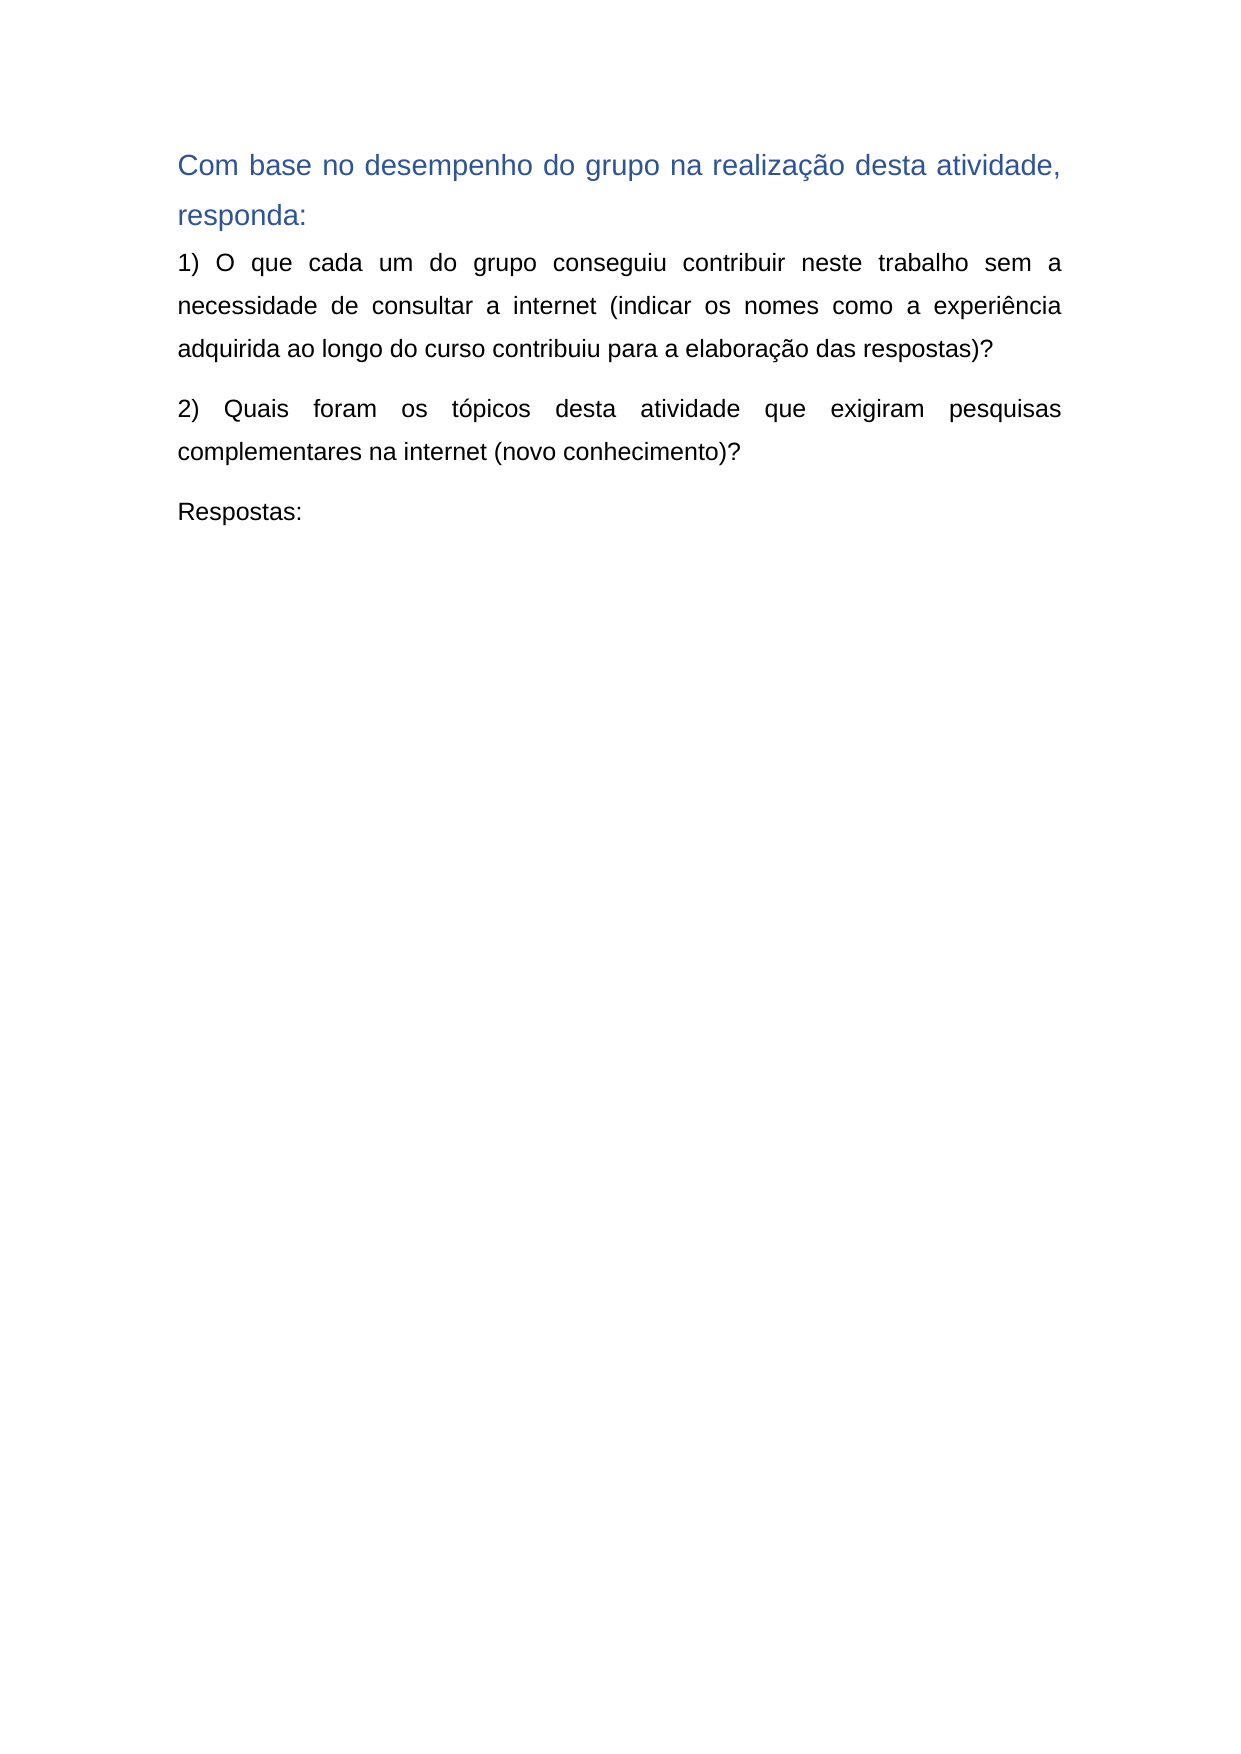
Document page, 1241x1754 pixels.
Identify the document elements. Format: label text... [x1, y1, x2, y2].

text 2) Quais foram os tópicos desta atividade que exigiram pesquisas complementares na internet (novo conhecimento)? [177, 394, 1063, 466]
text Respostas: [177, 497, 1063, 526]
subtitle Com base no desempenho do grupo na realização desta atividade, responda: [177, 148, 1063, 231]
text 1) O que cada um do grupo conseguiu contribuir neste trabalho sem a necessidade de consultar a internet (indicar os nomes como a experiência adquirida ao longo do curso contribuiu para a elaboração das respostas)? [177, 248, 1063, 363]
